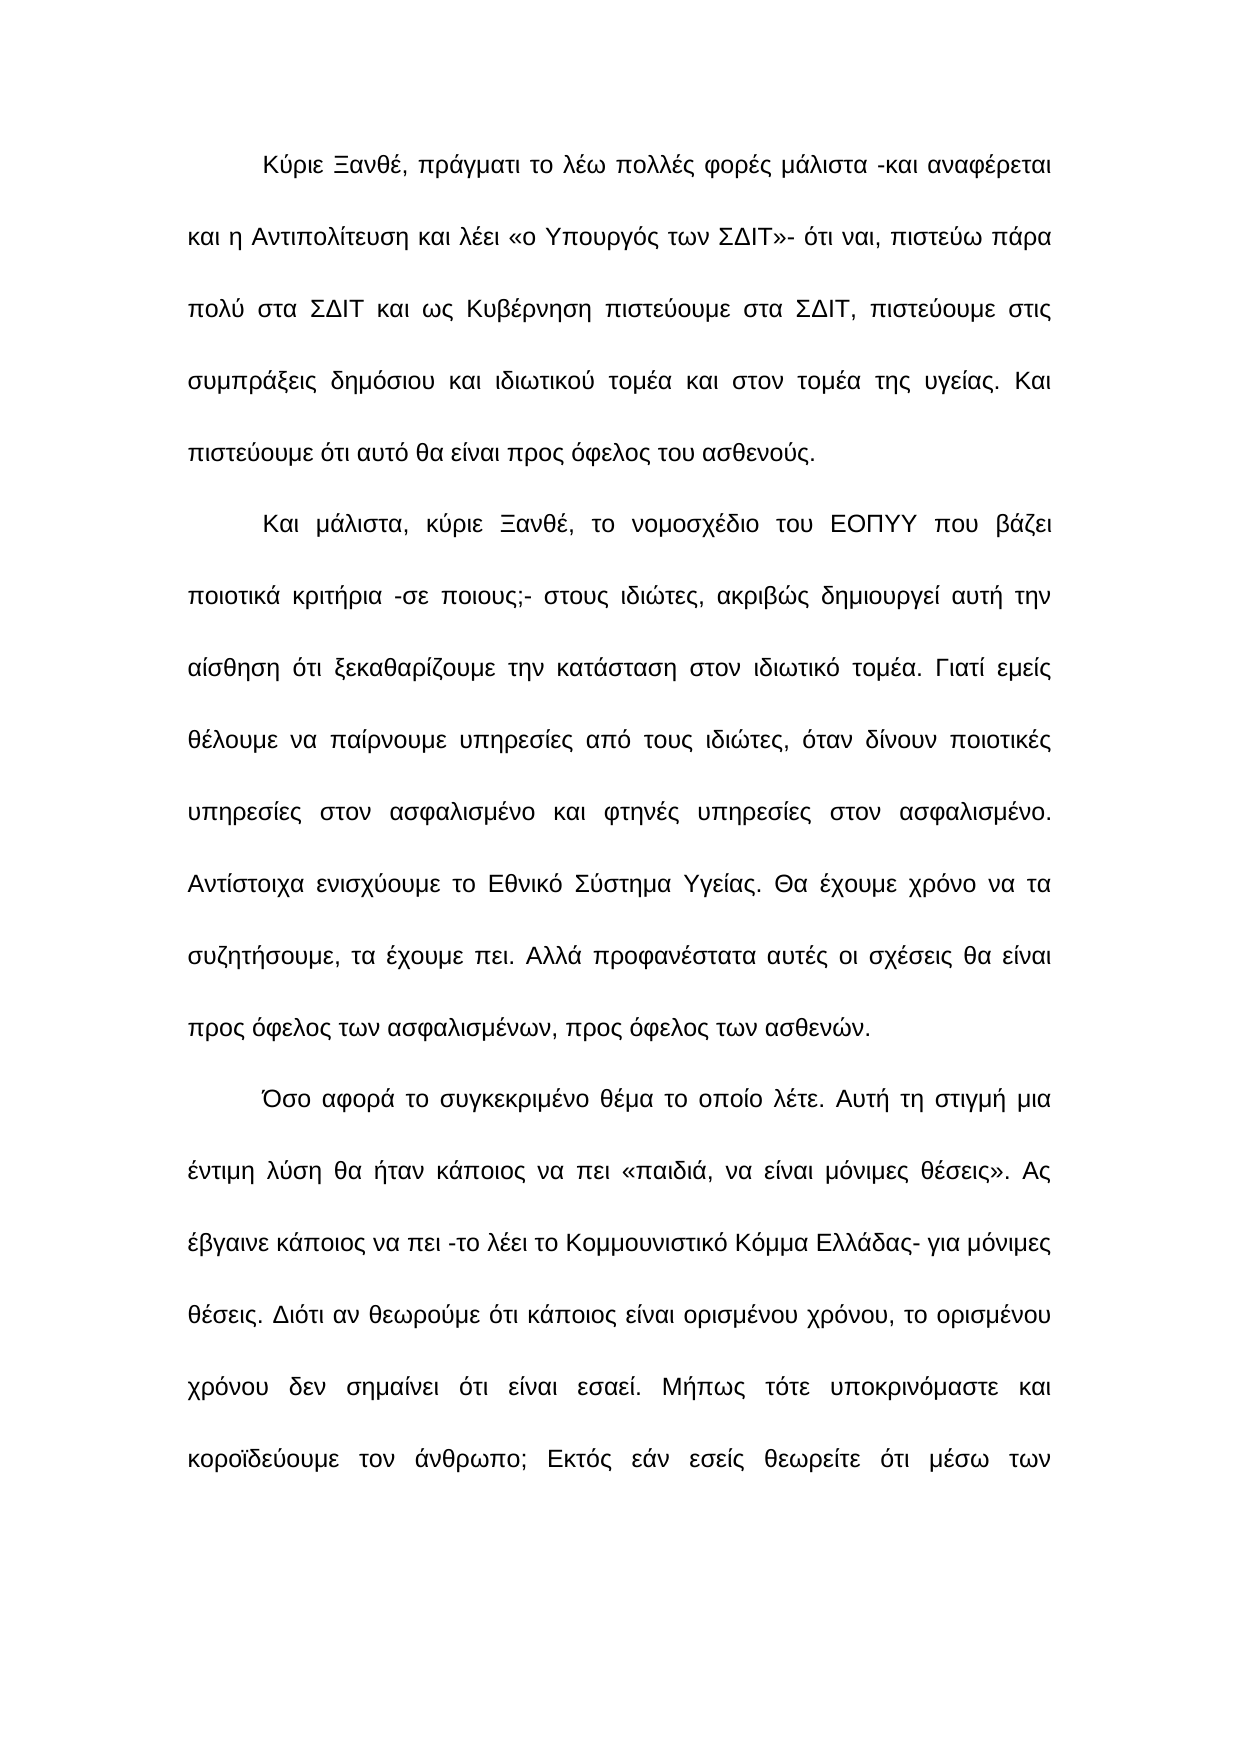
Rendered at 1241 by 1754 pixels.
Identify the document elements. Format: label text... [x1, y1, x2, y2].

text Κύριε Ξανθέ, πράγματι το λέω πολλές φορές μάλιστα -και αναφέρεται και η Αντιπολίτευση και λέει «ο Υπουργός των ΣΔΙΤ»- ότι ναι, πιστεύω πάρα πολύ στα ΣΔΙΤ και ως Κυβέρνηση πιστεύουμε στα ΣΔΙΤ, πιστεύουμε στις συμπράξεις δημόσιου και ιδιωτικού τομέα και στον τομέα της υγείας. Και πιστεύουμε ότι αυτό θα είναι προς όφελος του ασθενούς. [187, 150, 1053, 466]
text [187, 1084, 1053, 1472]
text Και μάλιστα, κύριε Ξανθέ, το νομοσχέδιο του ΕΟΠΥΥ που βάζει ποιοτικά κριτήρια -σε ποιους;- στους ιδιώτες, ακριβώς δημιουργεί αυτή την αίσθηση ότι ξεκαθαρίζουμε την κατάσταση στον ιδιωτικό τομέα. Γιατί εμείς θέλουμε να παίρνουμε υπηρεσίες από τους ιδιώτες, όταν δίνουν ποιοτικές υπηρεσίες στον ασφαλισμένο και φτηνές υπηρεσίες στον ασφαλισμένο. Αντίστοιχα ενισχύουμε το Εθνικό Σύστημα Υγείας. Θα έχουμε χρόνο να τα συζητήσουμε, τα έχουμε πει. Αλλά προφανέστατα αυτές οι σχέσεις θα είναι προς όφελος των ασφαλισμένων, προς όφελος των ασθενών. [187, 509, 1053, 1041]
